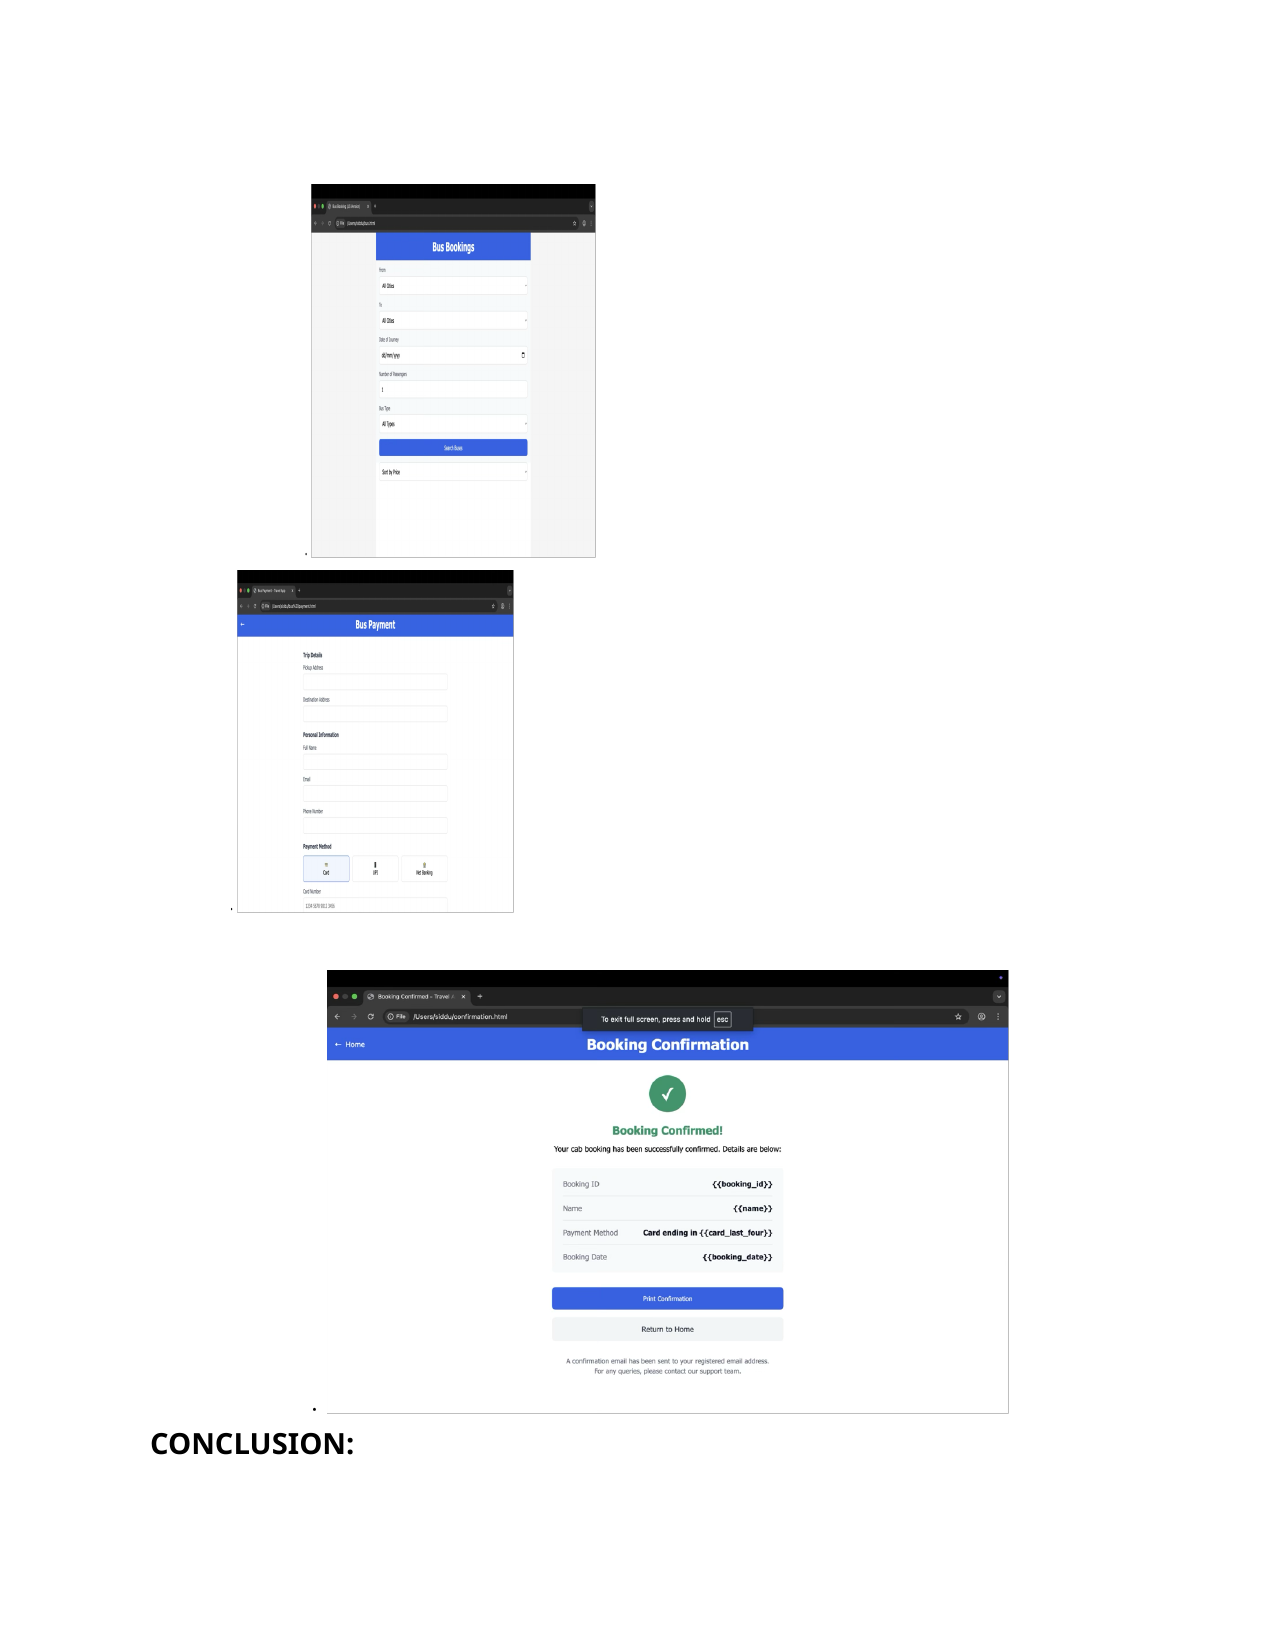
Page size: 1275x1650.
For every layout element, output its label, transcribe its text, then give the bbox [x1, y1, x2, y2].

picture [225, 565, 665, 955]
picture [300, 180, 707, 562]
picture [300, 964, 1275, 1419]
text CONCLUSION: [150, 1423, 1125, 1463]
